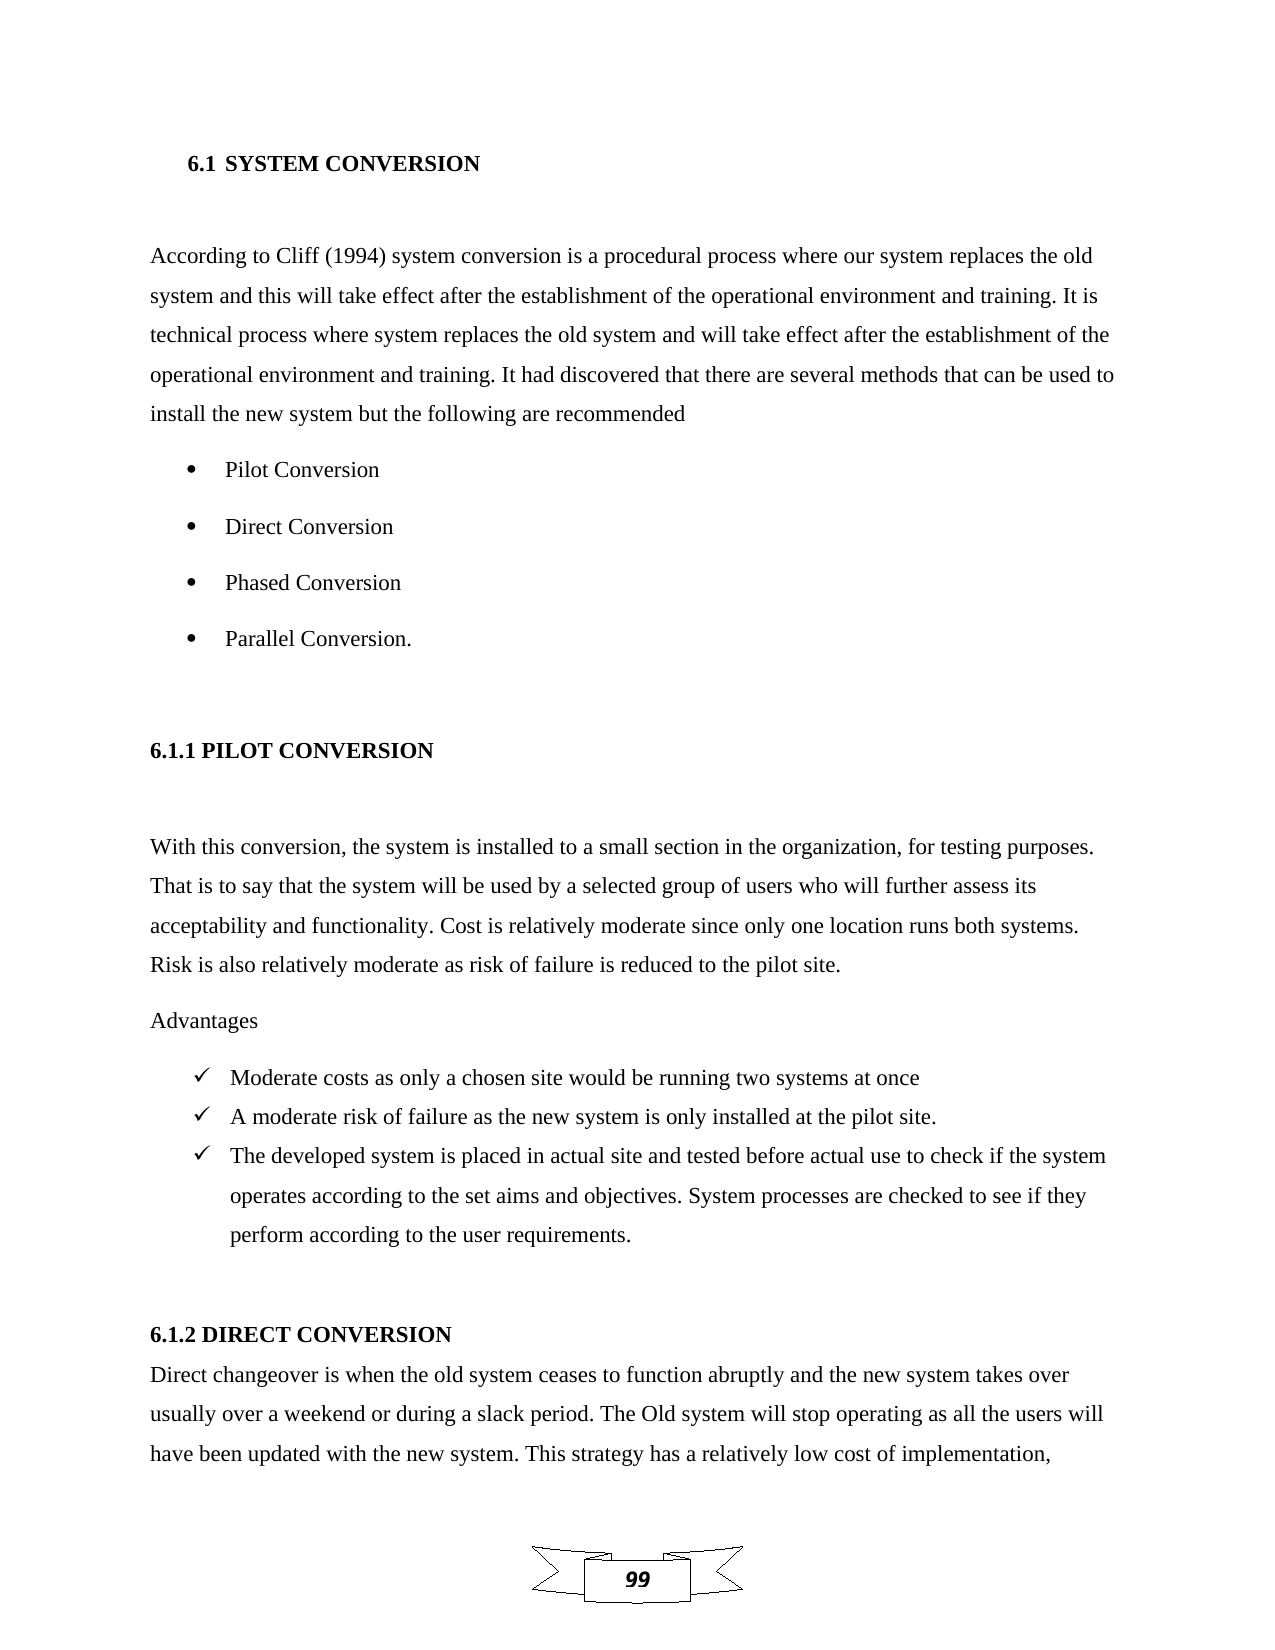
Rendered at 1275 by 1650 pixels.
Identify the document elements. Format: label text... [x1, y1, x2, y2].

list Pilot Conversion [187, 457, 1125, 483]
list Direct Conversion [187, 513, 1125, 539]
text According to Cliff (1994) system conversion is a procedural process where our system replaces the old system and this will take effect after the establishment of the operational environment and training. It is technical process where system replaces the old system and will take effect after the establishment of the operational environment and training. It had discovered that there are several methods that can be used to install the new system but the following are recommended [150, 242, 1125, 427]
list Phased Conversion [187, 569, 1125, 595]
list Parallel Conversion. [187, 625, 1125, 651]
subtitle 6.1.1 PILOT CONVERSION [150, 737, 1125, 764]
list The developed system is placed in actual site and tested before actual use to check if the system operates according to the set aims and objectives. System processes are checked to see if they perform according to the user requirements. [192, 1143, 1125, 1248]
subtitle 6.1.2 DIRECT CONVERSION [150, 1321, 1125, 1348]
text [150, 1361, 1125, 1466]
text With this conversion, the system is installed to a small section in the organization, for testing purposes. That is to say that the system will be used by a selected group of users who will further assess its acceptability and functionality. Cost is relatively moderate since only one location runs both systems. Risk is also relatively moderate as risk of failure is reduced to the pilot site. [150, 833, 1125, 978]
text Advantages [150, 1007, 1125, 1034]
subtitle SYSTEM CONVERSION [187, 150, 1125, 176]
list Moderate costs as only a chosen site would be running two systems at once [192, 1064, 1125, 1090]
list A moderate risk of failure as the new system is only installed at the pilot site. [192, 1103, 1125, 1129]
